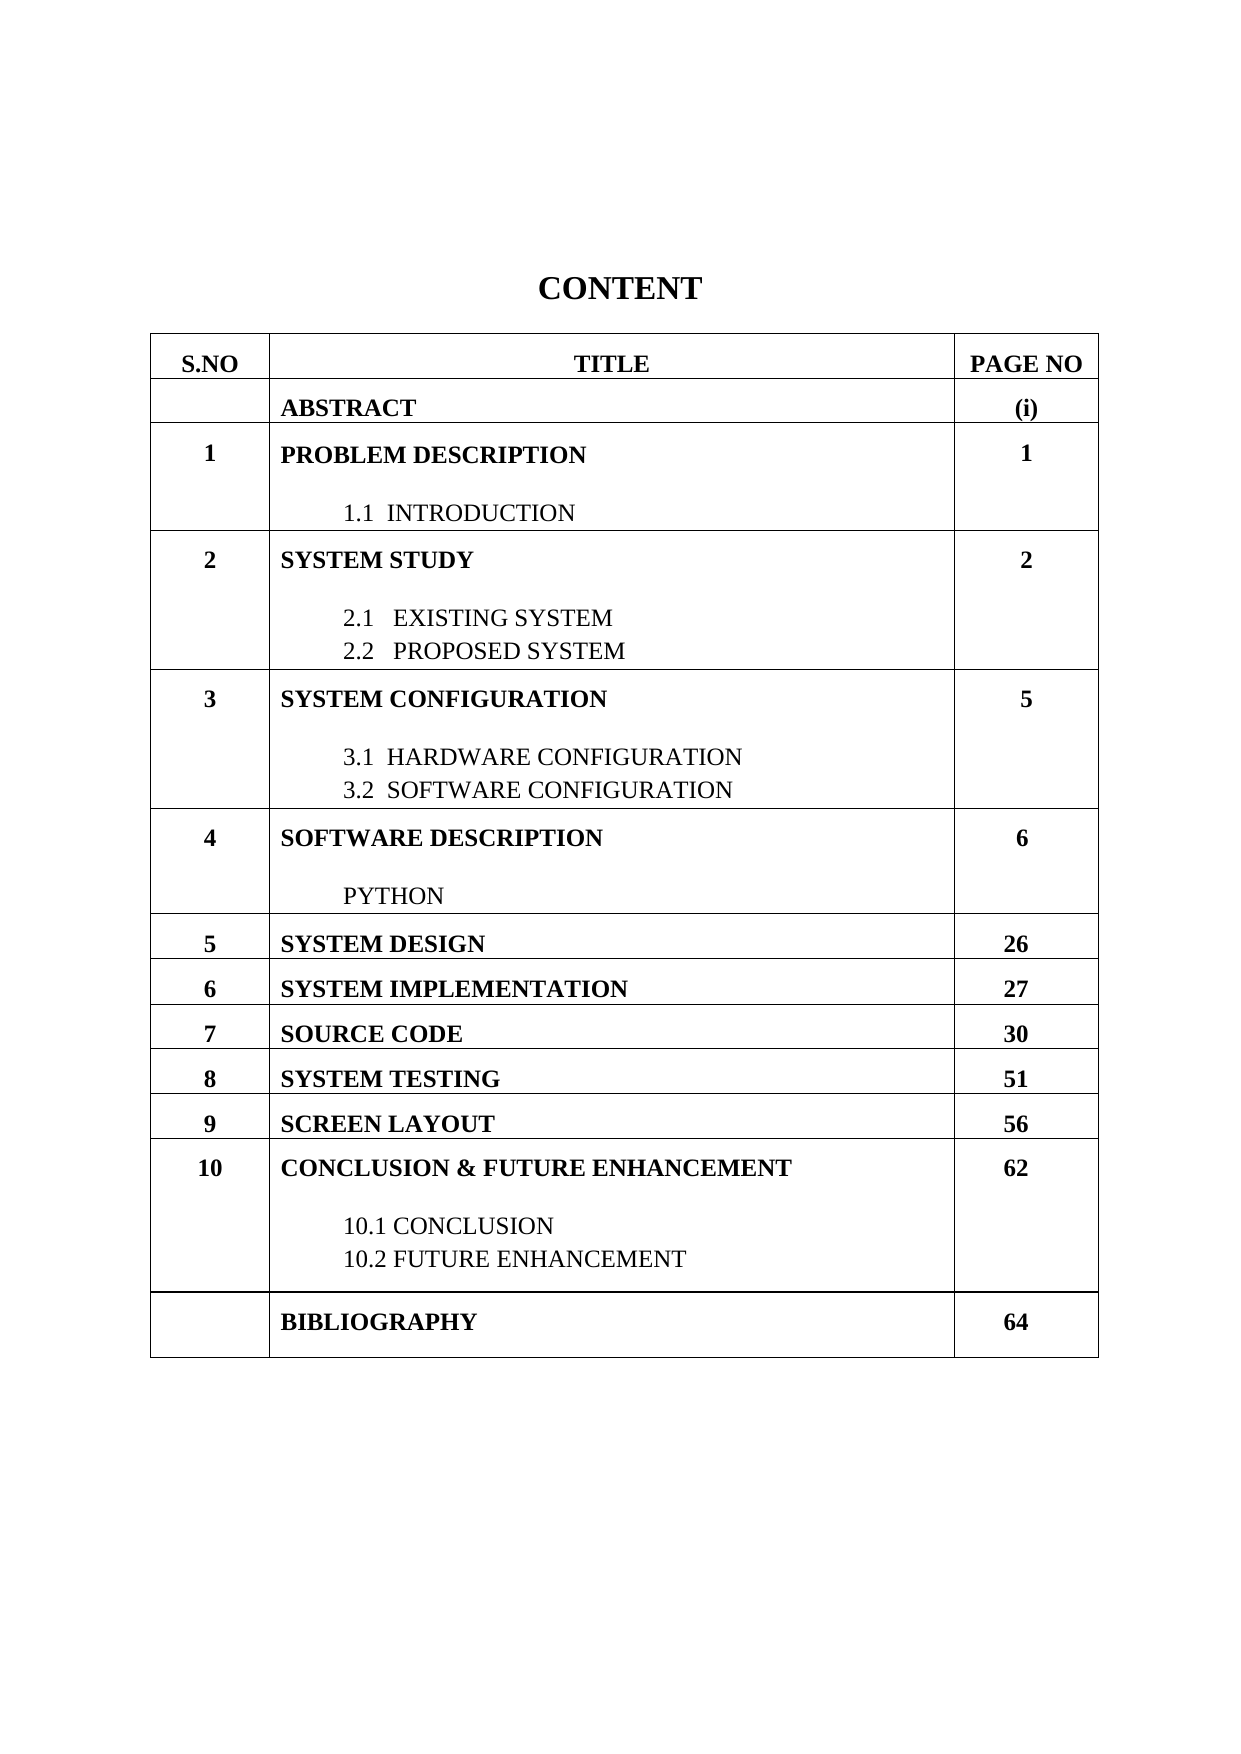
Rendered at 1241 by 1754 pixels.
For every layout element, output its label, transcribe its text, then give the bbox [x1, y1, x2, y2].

table_cell 62 [955, 1139, 1098, 1291]
table_cell SOFTWARE DESCRIPTION PYTHON [270, 809, 954, 913]
table_cell 5 [955, 670, 1098, 808]
table_cell 2 [151, 531, 269, 669]
table_cell 10 [151, 1139, 269, 1291]
table_header TITLE [270, 334, 954, 377]
table_cell 6 [955, 809, 1098, 913]
table_header S.NO [151, 334, 269, 377]
table_cell [151, 1293, 269, 1357]
table_cell 4 [151, 809, 269, 913]
table_cell SCREEN LAYOUT [270, 1094, 954, 1137]
table_cell 7 [151, 1005, 269, 1048]
table_cell SYSTEM DESIGN [270, 914, 954, 958]
table_cell 1 [151, 423, 269, 530]
table_cell CONCLUSION & FUTURE ENHANCEMENT 10.1 CONCLUSION 10.2 FUTURE ENHANCEMENT [270, 1139, 954, 1291]
table_cell 27 [955, 959, 1098, 1004]
table_cell 64 [955, 1293, 1098, 1357]
table_cell 51 [955, 1049, 1098, 1093]
text CONTENT [150, 268, 1090, 306]
table_header PAGE NO [955, 334, 1098, 377]
table_cell BIBLIOGRAPHY [270, 1293, 954, 1357]
table_cell SOURCE CODE [270, 1005, 954, 1048]
table_cell SYSTEM STUDY 2.1 EXISTING SYSTEM 2.2 PROPOSED SYSTEM [270, 531, 954, 669]
table_cell SYSTEM IMPLEMENTATION [270, 959, 954, 1004]
table_cell 1 [955, 423, 1098, 530]
table_cell [151, 379, 269, 422]
table_cell 8 [151, 1049, 269, 1093]
table_cell 5 [151, 914, 269, 958]
table_cell 2 [955, 531, 1098, 669]
table_cell SYSTEM TESTING [270, 1049, 954, 1093]
table_cell 9 [151, 1094, 269, 1137]
table_cell 30 [955, 1005, 1098, 1048]
table_cell 6 [151, 959, 269, 1004]
table_cell ABSTRACT [270, 379, 954, 422]
table_cell 3 [151, 670, 269, 808]
table_cell PROBLEM DESCRIPTION 1.1 INTRODUCTION [270, 423, 954, 530]
table_cell (i) [955, 379, 1098, 422]
table_cell 56 [955, 1094, 1098, 1137]
table_cell 26 [955, 914, 1098, 958]
table_cell SYSTEM CONFIGURATION 3.1 HARDWARE CONFIGURATION 3.2 SOFTWARE CONFIGURATION [270, 670, 954, 808]
